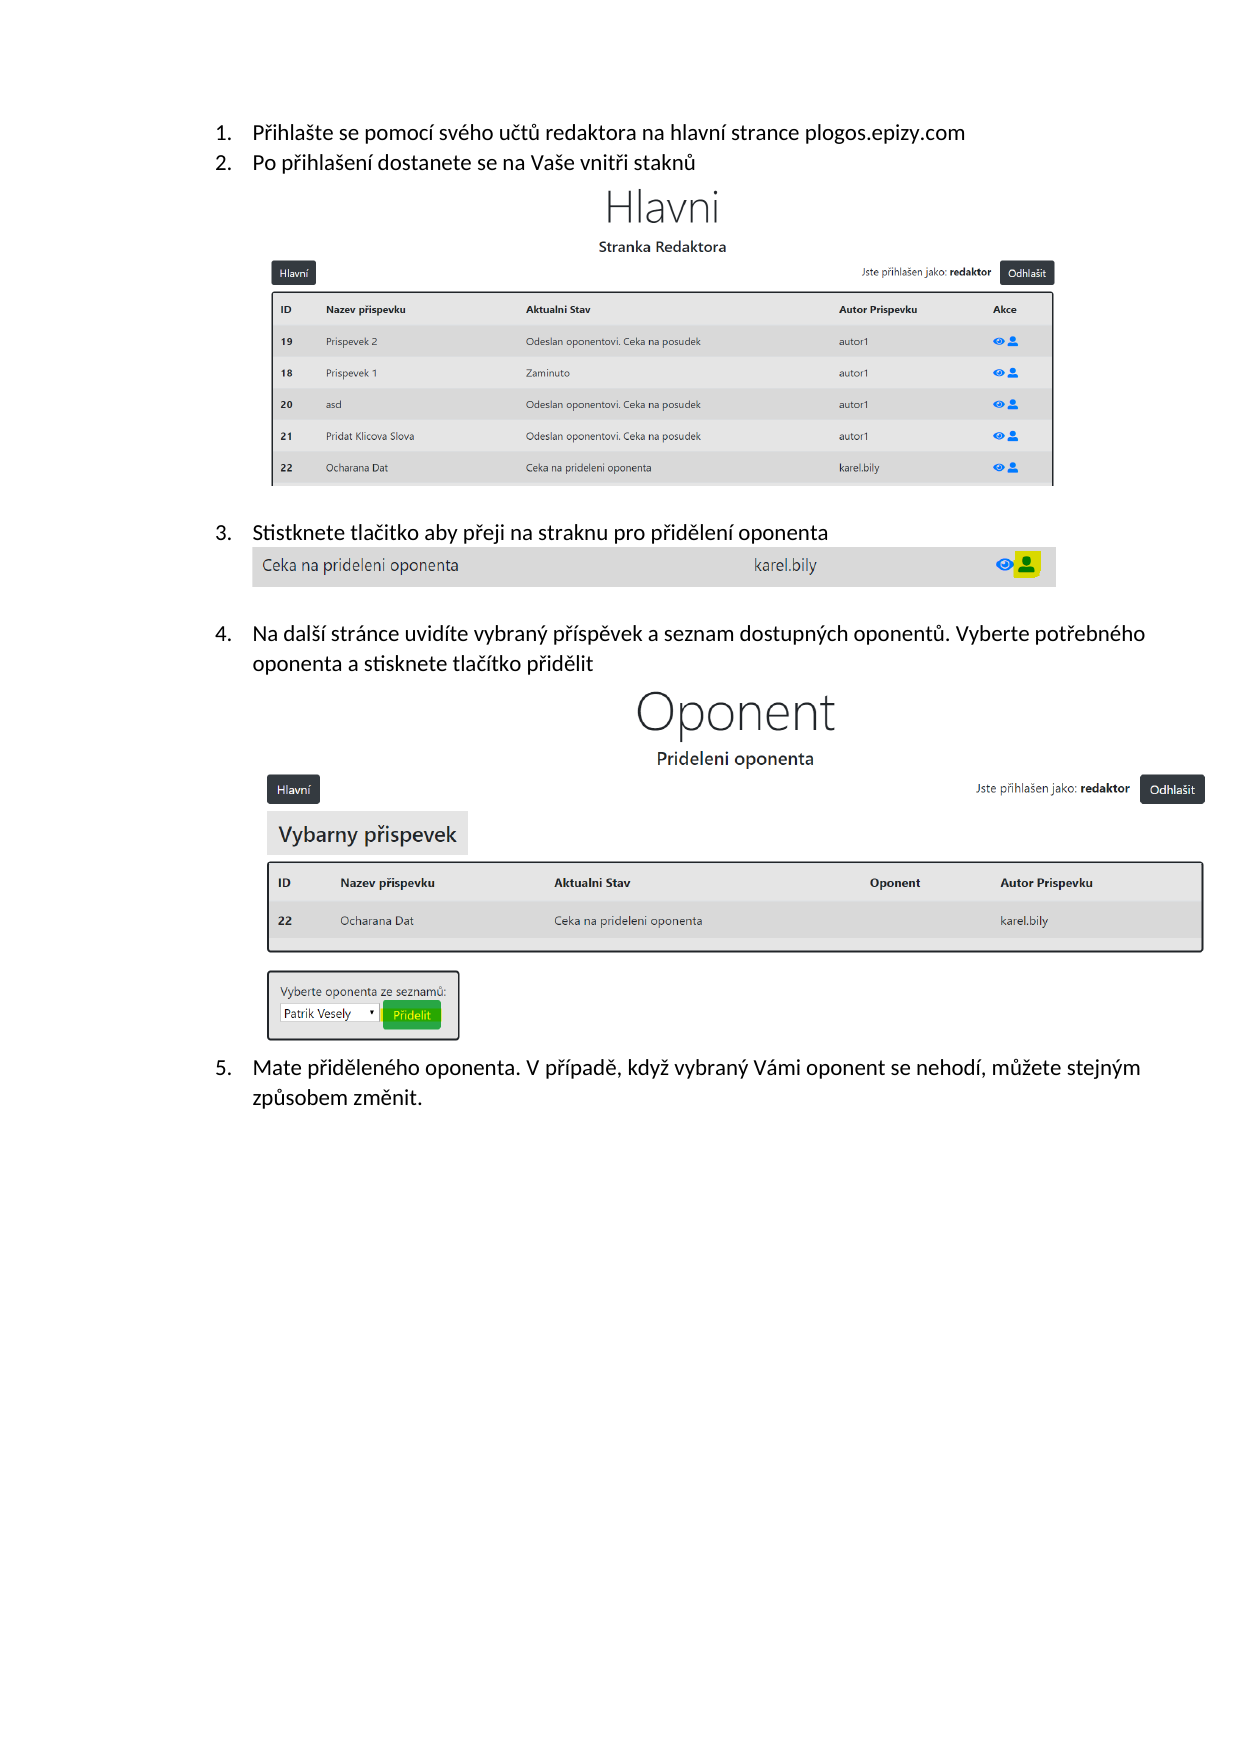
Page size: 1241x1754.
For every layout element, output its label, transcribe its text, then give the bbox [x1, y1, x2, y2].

list Stistknete tlačitko aby přeji na straknu pro přidělení oponenta [215, 518, 1152, 546]
picture [252, 178, 1065, 486]
list Přihlašte se pomocí svého učtů redaktora na hlavní strance plogos.epizy.com [215, 118, 1152, 146]
list Po přihlašení dostanete se na Vaše vnitři staknů [215, 148, 1152, 176]
list Na další stránce uvidíte vybraný příspěvek a seznam dostupných oponentů. Vyberte potřebného oponenta a stisknete tlačítko přidělit [215, 619, 1152, 677]
list Mate přiděleného oponenta. V případě, když vybraný Vámi oponent se nehodí, můžete stejným způsobem změnit. [215, 1053, 1152, 1141]
picture [252, 679, 1227, 1051]
picture [252, 547, 1056, 587]
